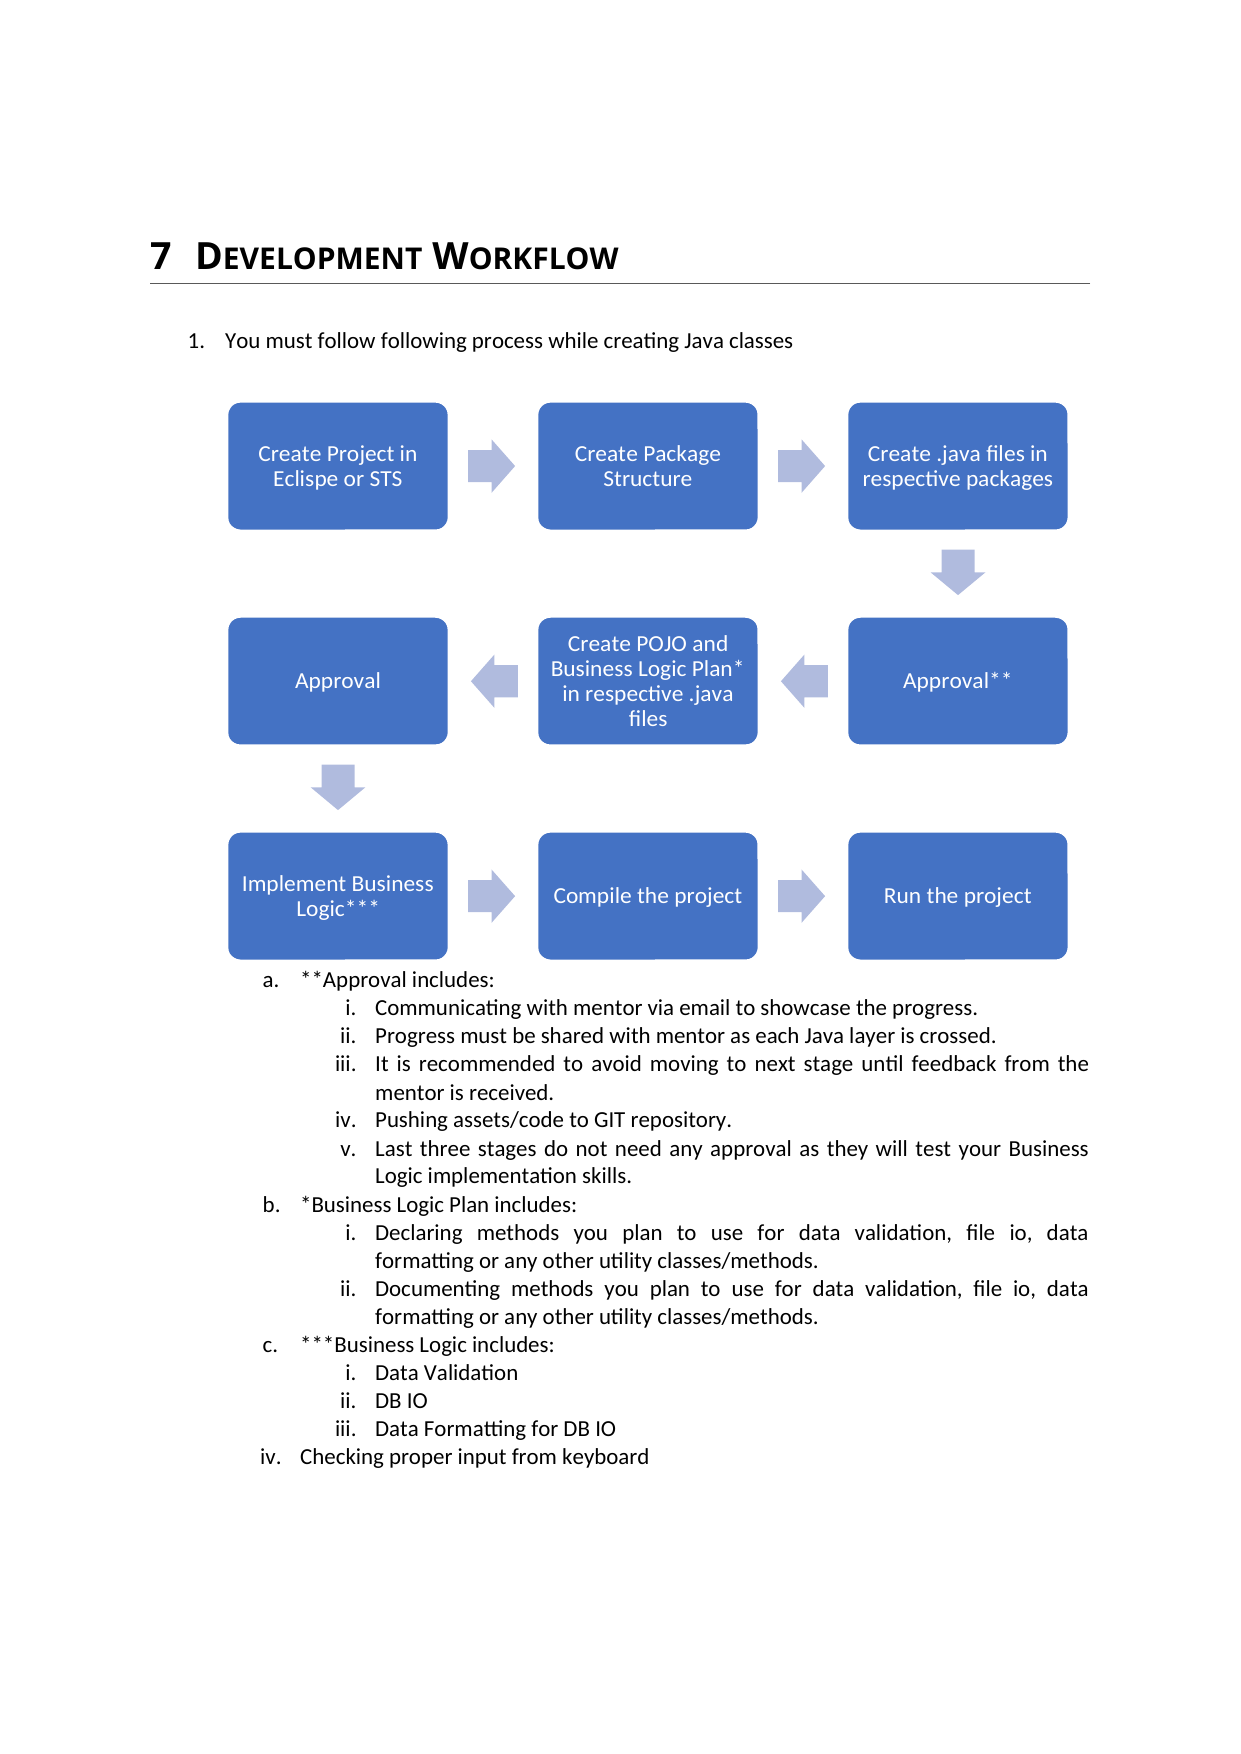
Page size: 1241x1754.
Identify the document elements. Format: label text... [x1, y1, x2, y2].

list *Business Logic Plan includes: [262, 1190, 1090, 1218]
subtitle Development Workflow [150, 229, 1090, 283]
list Pushing assets/code to GIT repository. [356, 1106, 1090, 1134]
list Checking proper input from keyboard [281, 1442, 1090, 1470]
list ***Business Logic includes: [262, 1330, 1090, 1358]
list DB IO [356, 1386, 1090, 1414]
list Declaring methods you plan to use for data validation, file io, data formatting or any other utility classes/methods. [356, 1218, 1090, 1274]
list Data Formatting for DB IO [356, 1414, 1090, 1442]
list It is recommended to avoid moving to next stage until feedback from the mentor is received. [356, 1049, 1090, 1106]
list Data Validation [356, 1358, 1090, 1386]
list Communicating with mentor via email to showcase the progress. [356, 993, 1090, 1022]
list Documenting methods you plan to use for data validation, file io, data formatting or any other utility classes/methods. [356, 1274, 1090, 1330]
list You must follow following process while creating Java classes [187, 326, 1090, 354]
list **Approval includes: [262, 386, 1090, 993]
list Progress must be shared with mentor as each Java layer is crossed. [356, 1022, 1090, 1049]
list Last three stages do not need any approval as they will test your Business Logic implementation skills. [356, 1134, 1090, 1190]
